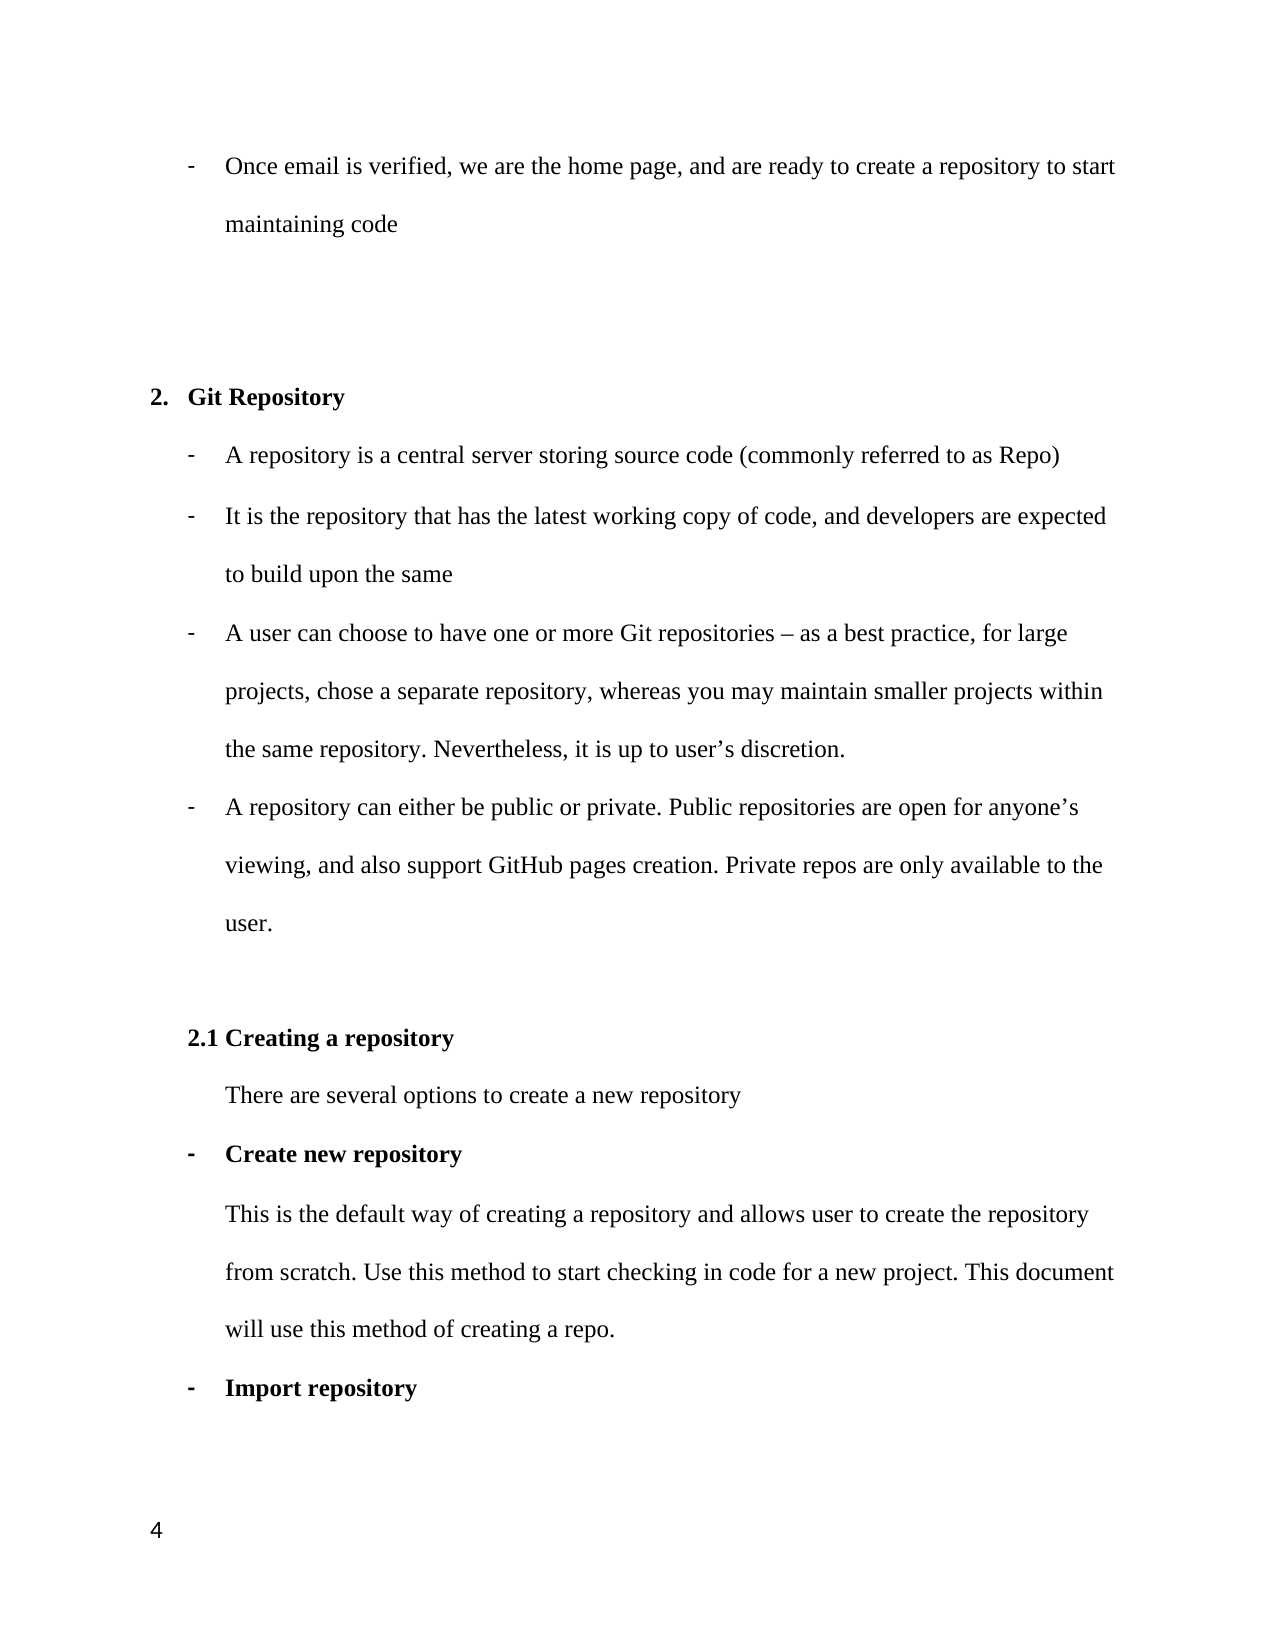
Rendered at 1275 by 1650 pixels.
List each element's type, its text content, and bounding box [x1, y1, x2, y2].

list Once email is verified, we are the home page, and are ready to create a repository to start maintaining code [187, 150, 1125, 238]
list Creating a repository [187, 1023, 1125, 1052]
list Import repository [187, 1372, 1125, 1402]
list A user can choose to have one or more Git repositories – as a best practice, for large projects, chose a separate repository, whereas you may maintain smaller projects within the same repository. Nevertheless, it is up to user’s discretion. [187, 617, 1125, 763]
list There are several options to create a new repository [225, 1081, 1125, 1109]
list It is the repository that has the latest working copy of code, and developers are expected to build upon the same [187, 500, 1125, 588]
list A repository can either be public or private. Public repositories are open for anyone’s viewing, and also support GitHub pages creation. Private repos are only available to the user. [187, 791, 1125, 937]
list Git Repository [150, 382, 1125, 411]
list Create new repository [187, 1138, 1125, 1169]
list A repository is a central server storing source code (commonly referred to as Repo) [187, 439, 1125, 470]
text This is the default way of creating a repository and allows user to create the repository from scratch. Use this method to start checking in code for a new project. This document will use this method of creating a repo. [225, 1199, 1125, 1343]
